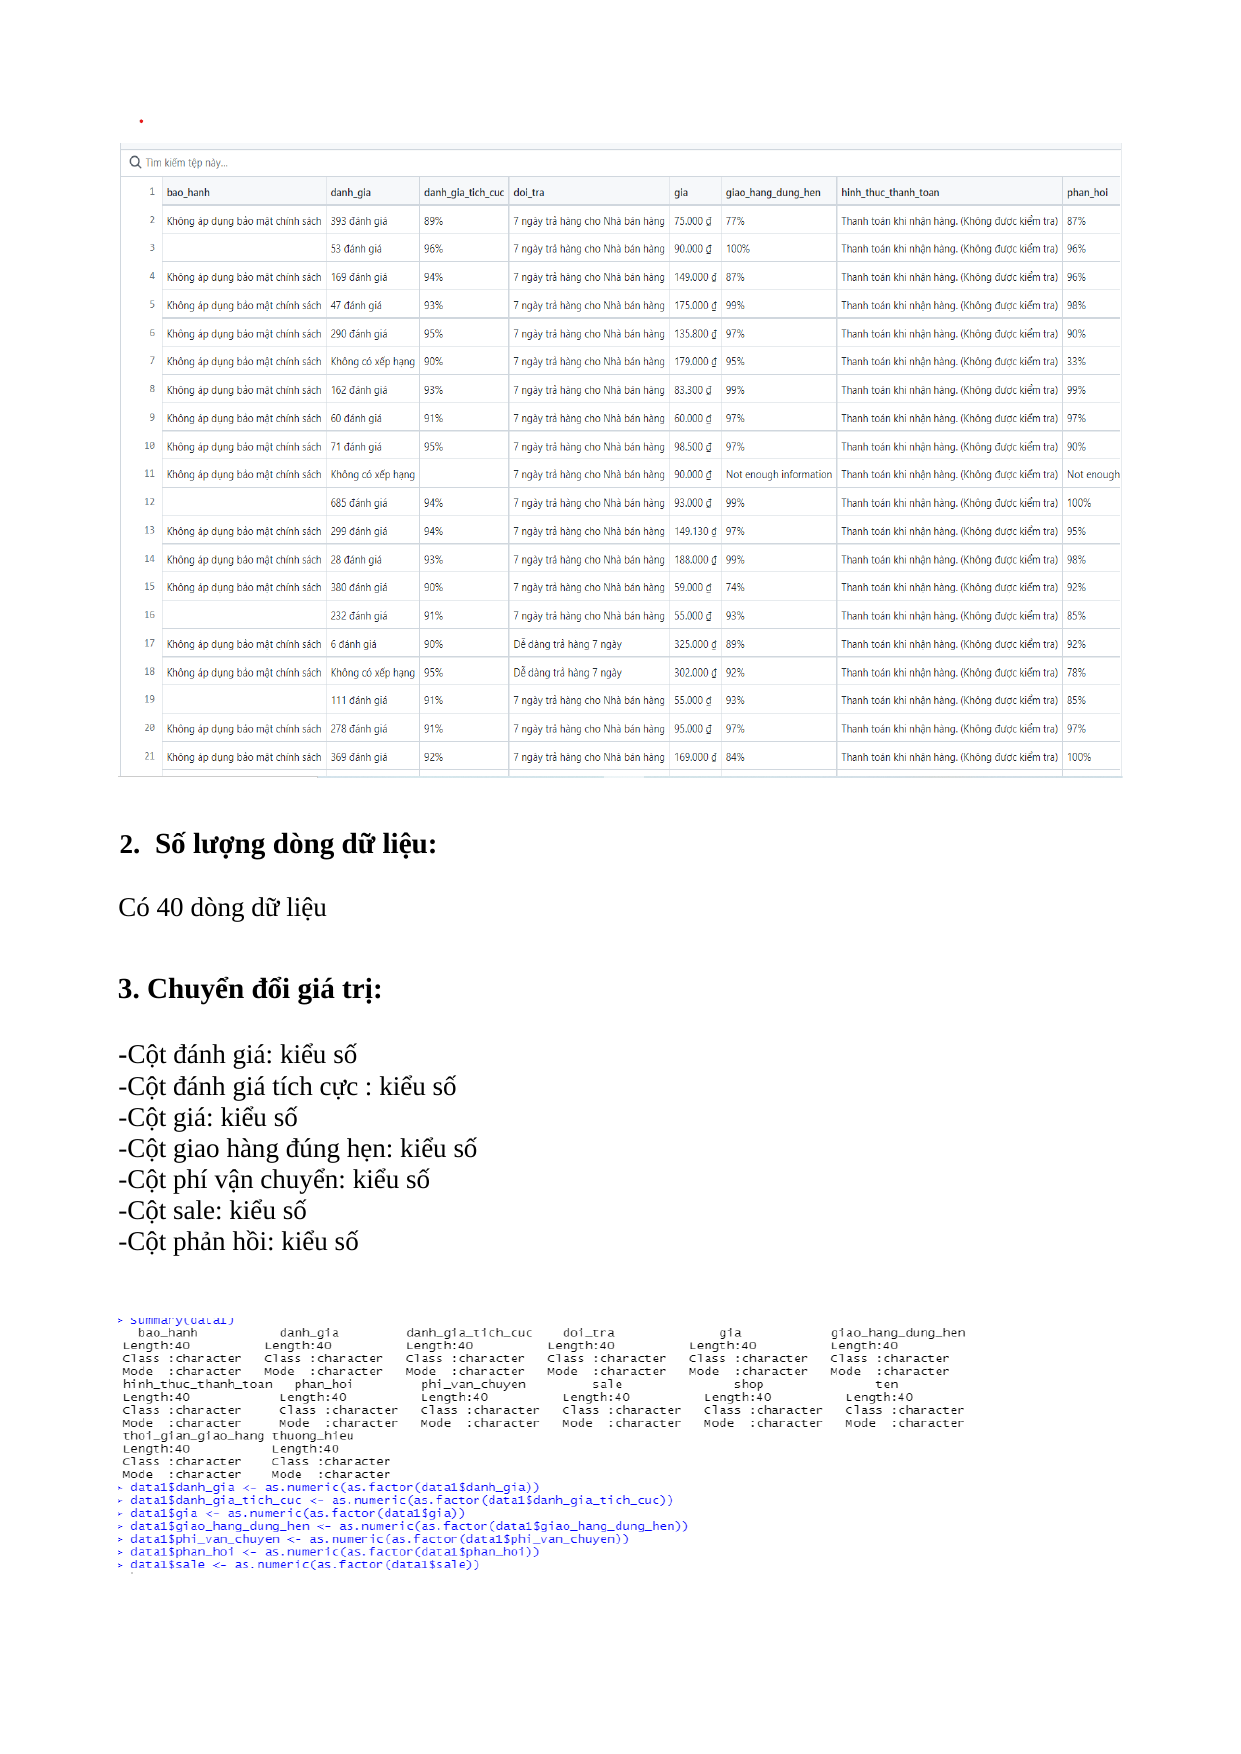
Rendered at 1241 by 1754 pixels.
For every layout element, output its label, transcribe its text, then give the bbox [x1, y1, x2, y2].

subtitle -Cột giá: kiểu số [118, 1101, 1122, 1132]
text Có 40 dòng dữ liệu [118, 891, 1122, 922]
subtitle -Cột đánh giá: kiểu số [118, 1039, 1122, 1070]
picture [118, 1318, 991, 1574]
picture [118, 118, 1123, 778]
subtitle -Cột giao hàng đúng hẹn: kiểu số [118, 1132, 1122, 1163]
subtitle -Cột sale: kiểu số [118, 1194, 1122, 1226]
subtitle -Cột phản hồi: kiểu số [118, 1226, 1122, 1257]
subtitle 2. Số lượng dòng dữ liệu: [0, 826, 1073, 859]
subtitle -Cột đánh giá tích cực : kiểu số [118, 1070, 1122, 1101]
subtitle -Cột phí vận chuyển: kiểu số [118, 1163, 1122, 1194]
subtitle 3. Chuyển đổi giá trị: [0, 972, 1073, 1005]
